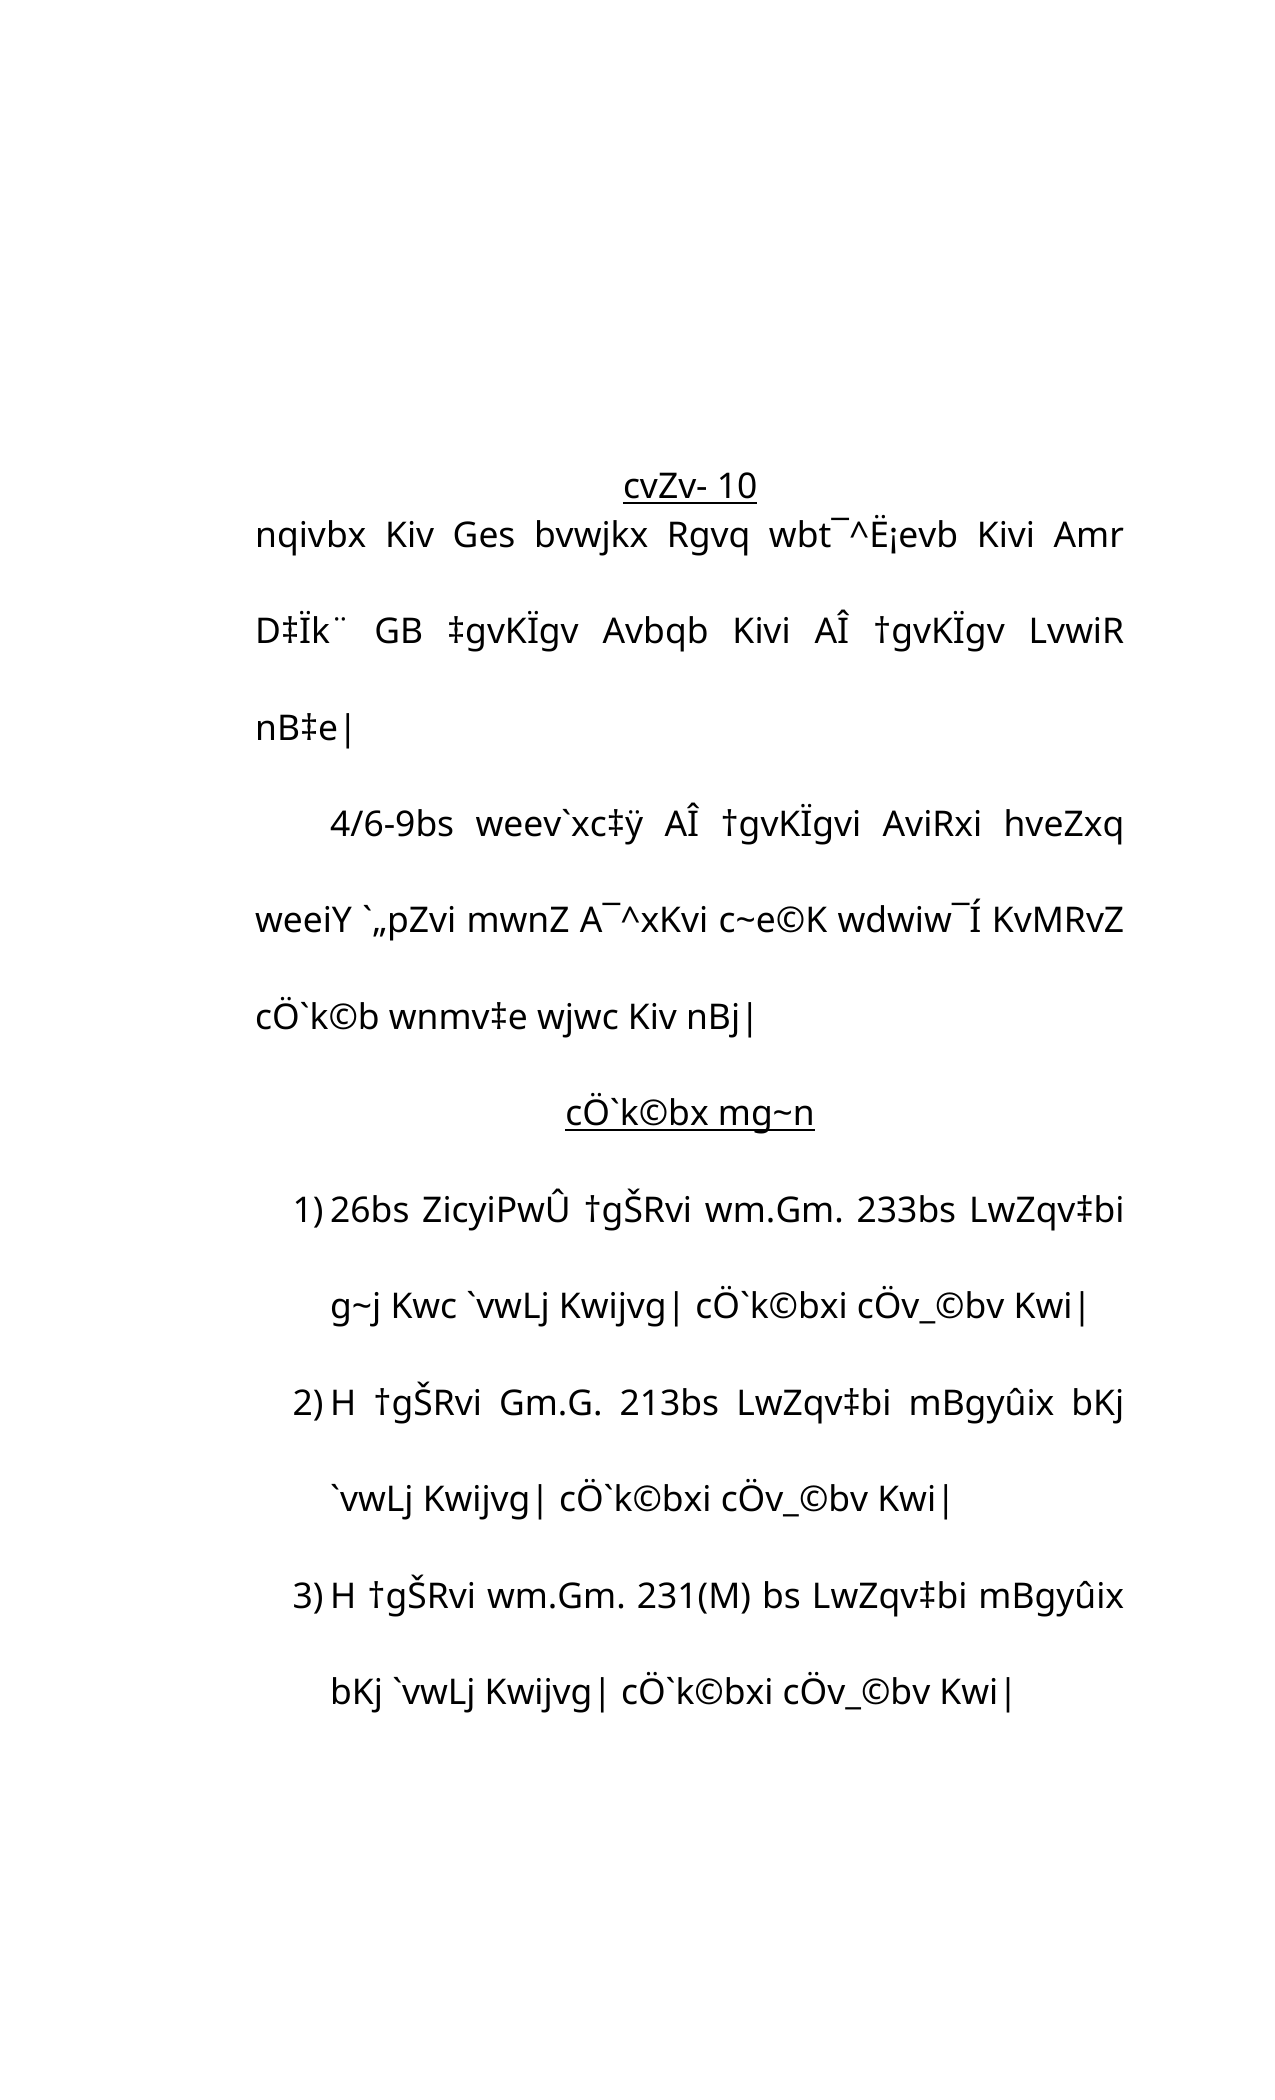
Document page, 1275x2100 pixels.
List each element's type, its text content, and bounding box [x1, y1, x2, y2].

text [255, 509, 1125, 750]
list 26bs ZicyiPwÛ †gŠRvi wm.Gm. 233bs LwZqv‡bi g~j Kwc `vwLj Kwijvg| cÖ`k©bxi cÖv_©bv Kwi| [292, 1184, 1125, 1329]
text 4/6-9bs weev`xc‡ÿ AÎ †gvKÏgvi AviRxi hveZxq weeiY `„pZvi mwnZ A¯^xKvi c~e©K wdwiw¯Í KvMRvZ cÖ`k©b wnmv‡e wjwc Kiv nBj| [255, 798, 1125, 1039]
text cÖ`k©bx mg~n [255, 1088, 1125, 1136]
list H †gŠRvi Gm.G. 213bs LwZqv‡bi mBgyûix bKj `vwLj Kwijvg| cÖ`k©bxi cÖv_©bv Kwi| [292, 1377, 1125, 1522]
list H †gŠRvi wm.Gm. 231(M) bs LwZqv‡bi mBgyûix bKj `vwLj Kwijvg| cÖ`k©bxi cÖv_©bv Kwi| [292, 1570, 1125, 1715]
